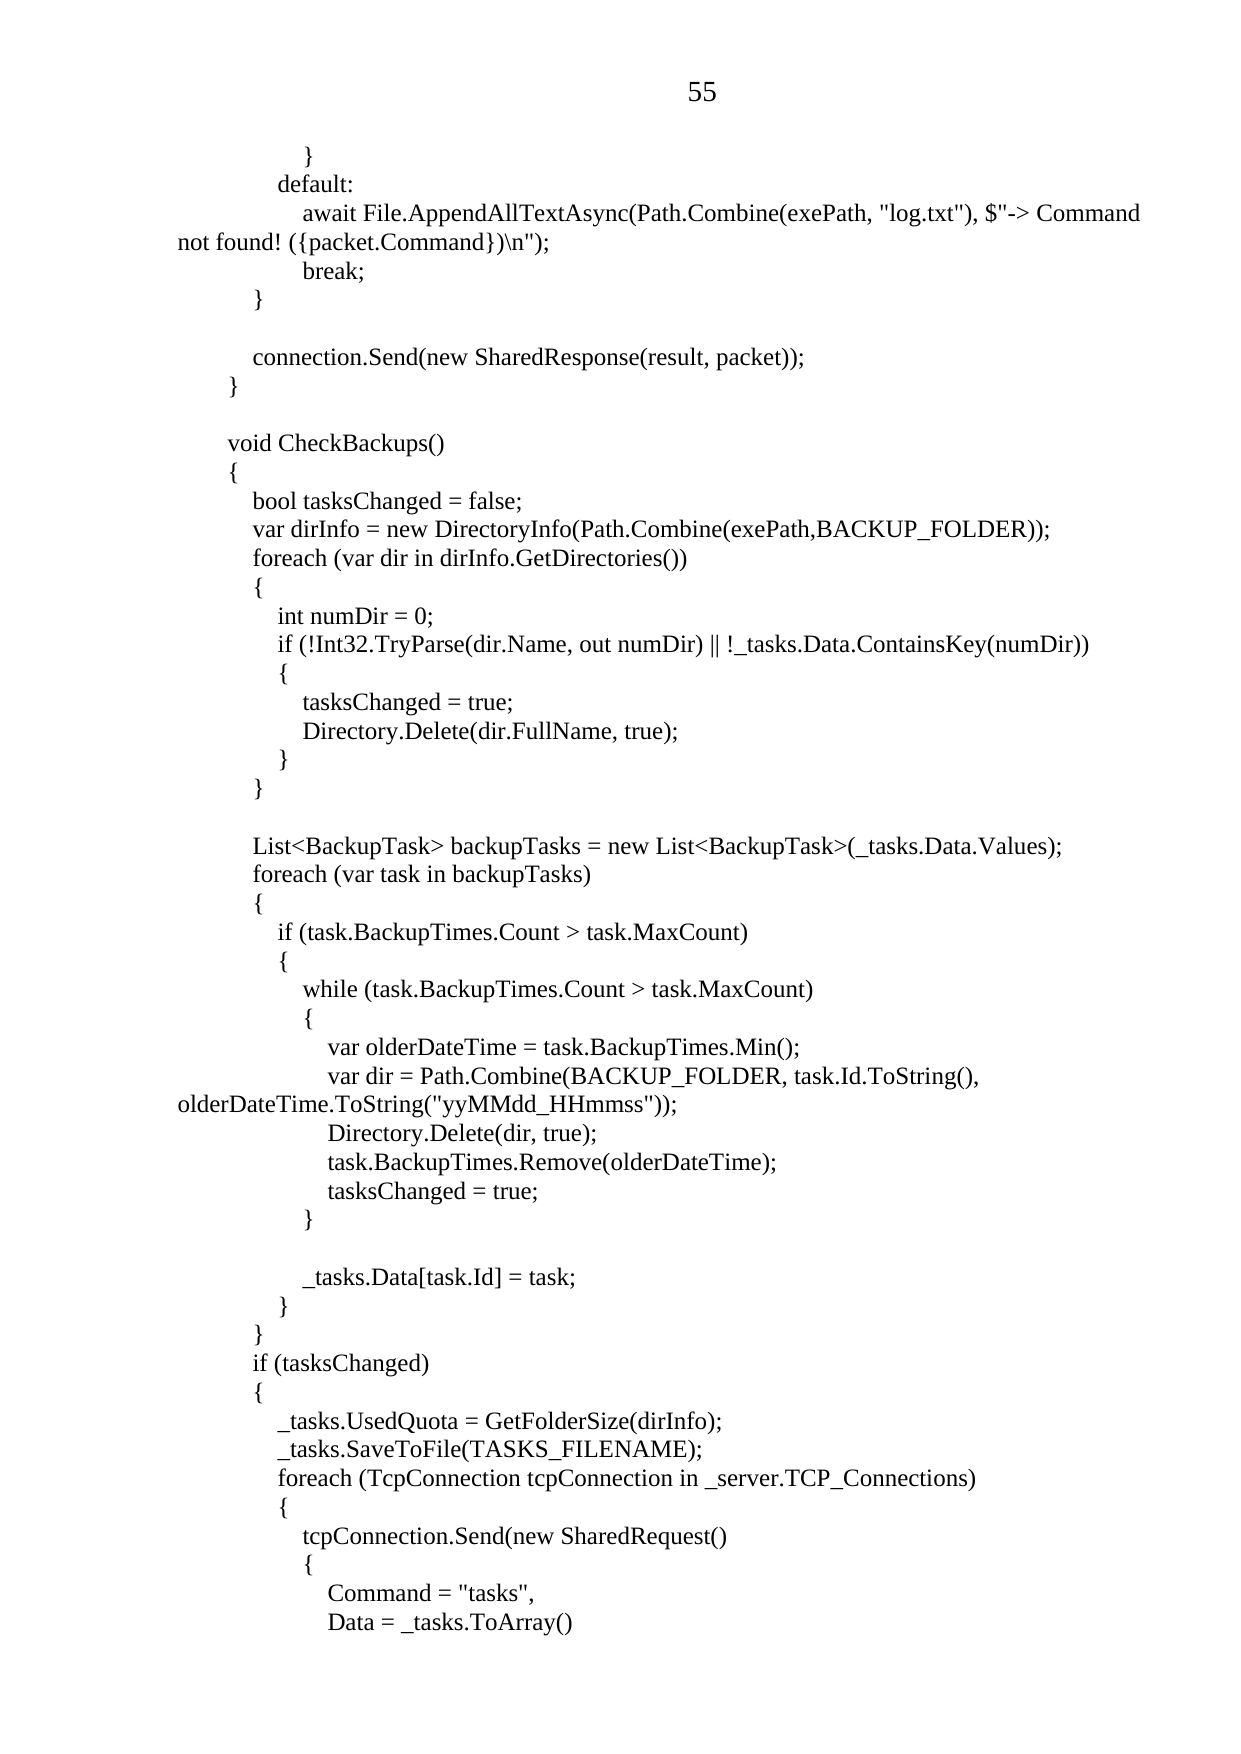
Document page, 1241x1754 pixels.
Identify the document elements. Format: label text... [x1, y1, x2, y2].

text { [177, 457, 1152, 486]
text } [177, 1204, 1152, 1233]
text foreach (var task in backupTasks) [177, 859, 1152, 888]
text while (task.BackupTimes.Count > task.MaxCount) [177, 974, 1152, 1003]
text break; [177, 256, 1152, 284]
text if (!Int32.TryParse(dir.Name, out numDir) || !_tasks.Data.ContainsKey(numDir)) [177, 629, 1152, 658]
text { [177, 1492, 1152, 1521]
text Command = "tasks", [177, 1578, 1152, 1607]
text { [177, 888, 1152, 917]
text var olderDateTime = task.BackupTimes.Min(); [177, 1032, 1152, 1061]
text { [177, 658, 1152, 687]
text { [177, 572, 1152, 601]
text connection.Send(new SharedResponse(result, packet)); [177, 342, 1152, 371]
text List<BackupTask> backupTasks = new List<BackupTask>(_tasks.Data.Values); [177, 831, 1152, 859]
text { [177, 1003, 1152, 1032]
text } [177, 744, 1152, 773]
text { [177, 1377, 1152, 1406]
text tasksChanged = true; [177, 687, 1152, 716]
text _tasks.Data[task.Id] = task; [177, 1262, 1152, 1291]
text foreach (var dir in dirInfo.GetDirectories()) [177, 543, 1152, 572]
text { [177, 1549, 1152, 1578]
text if (tasksChanged) [177, 1348, 1152, 1377]
text tasksChanged = true; [177, 1176, 1152, 1204]
text } [177, 1291, 1152, 1319]
text Data = _tasks.ToArray() [177, 1607, 1152, 1636]
text int numDir = 0; [177, 601, 1152, 629]
text var dirInfo = new DirectoryInfo(Path.Combine(exePath,BACKUP_FOLDER)); [177, 514, 1152, 543]
text task.BackupTimes.Remove(olderDateTime); [177, 1147, 1152, 1176]
text bool tasksChanged = false; [177, 486, 1152, 514]
text if (task.BackupTimes.Count > task.MaxCount) [177, 917, 1152, 946]
text await File.AppendAllTextAsync(Path.Combine(exePath, "log.txt"), $"-> Command not found! ({packet.Command})\n"); [177, 198, 1152, 256]
text tcpConnection.Send(new SharedRequest() [177, 1521, 1152, 1549]
text } [177, 284, 1152, 313]
text } [177, 371, 1152, 399]
text foreach (TcpConnection tcpConnection in _server.TCP_Connections) [177, 1463, 1152, 1492]
text _tasks.UsedQuota = GetFolderSize(dirInfo); [177, 1406, 1152, 1434]
text _tasks.SaveToFile(TASKS_FILENAME); [177, 1434, 1152, 1463]
text } [177, 1319, 1152, 1348]
text } [177, 773, 1152, 802]
text Directory.Delete(dir, true); [177, 1118, 1152, 1147]
text void CheckBackups() [177, 428, 1152, 457]
text } [177, 141, 1152, 169]
text default: [177, 169, 1152, 198]
text var dir = Path.Combine(BACKUP_FOLDER, task.Id.ToString(), olderDateTime.ToString("yyMMdd_HHmmss")); [177, 1061, 1152, 1118]
text { [177, 946, 1152, 974]
text Directory.Delete(dir.FullName, true); [177, 716, 1152, 744]
